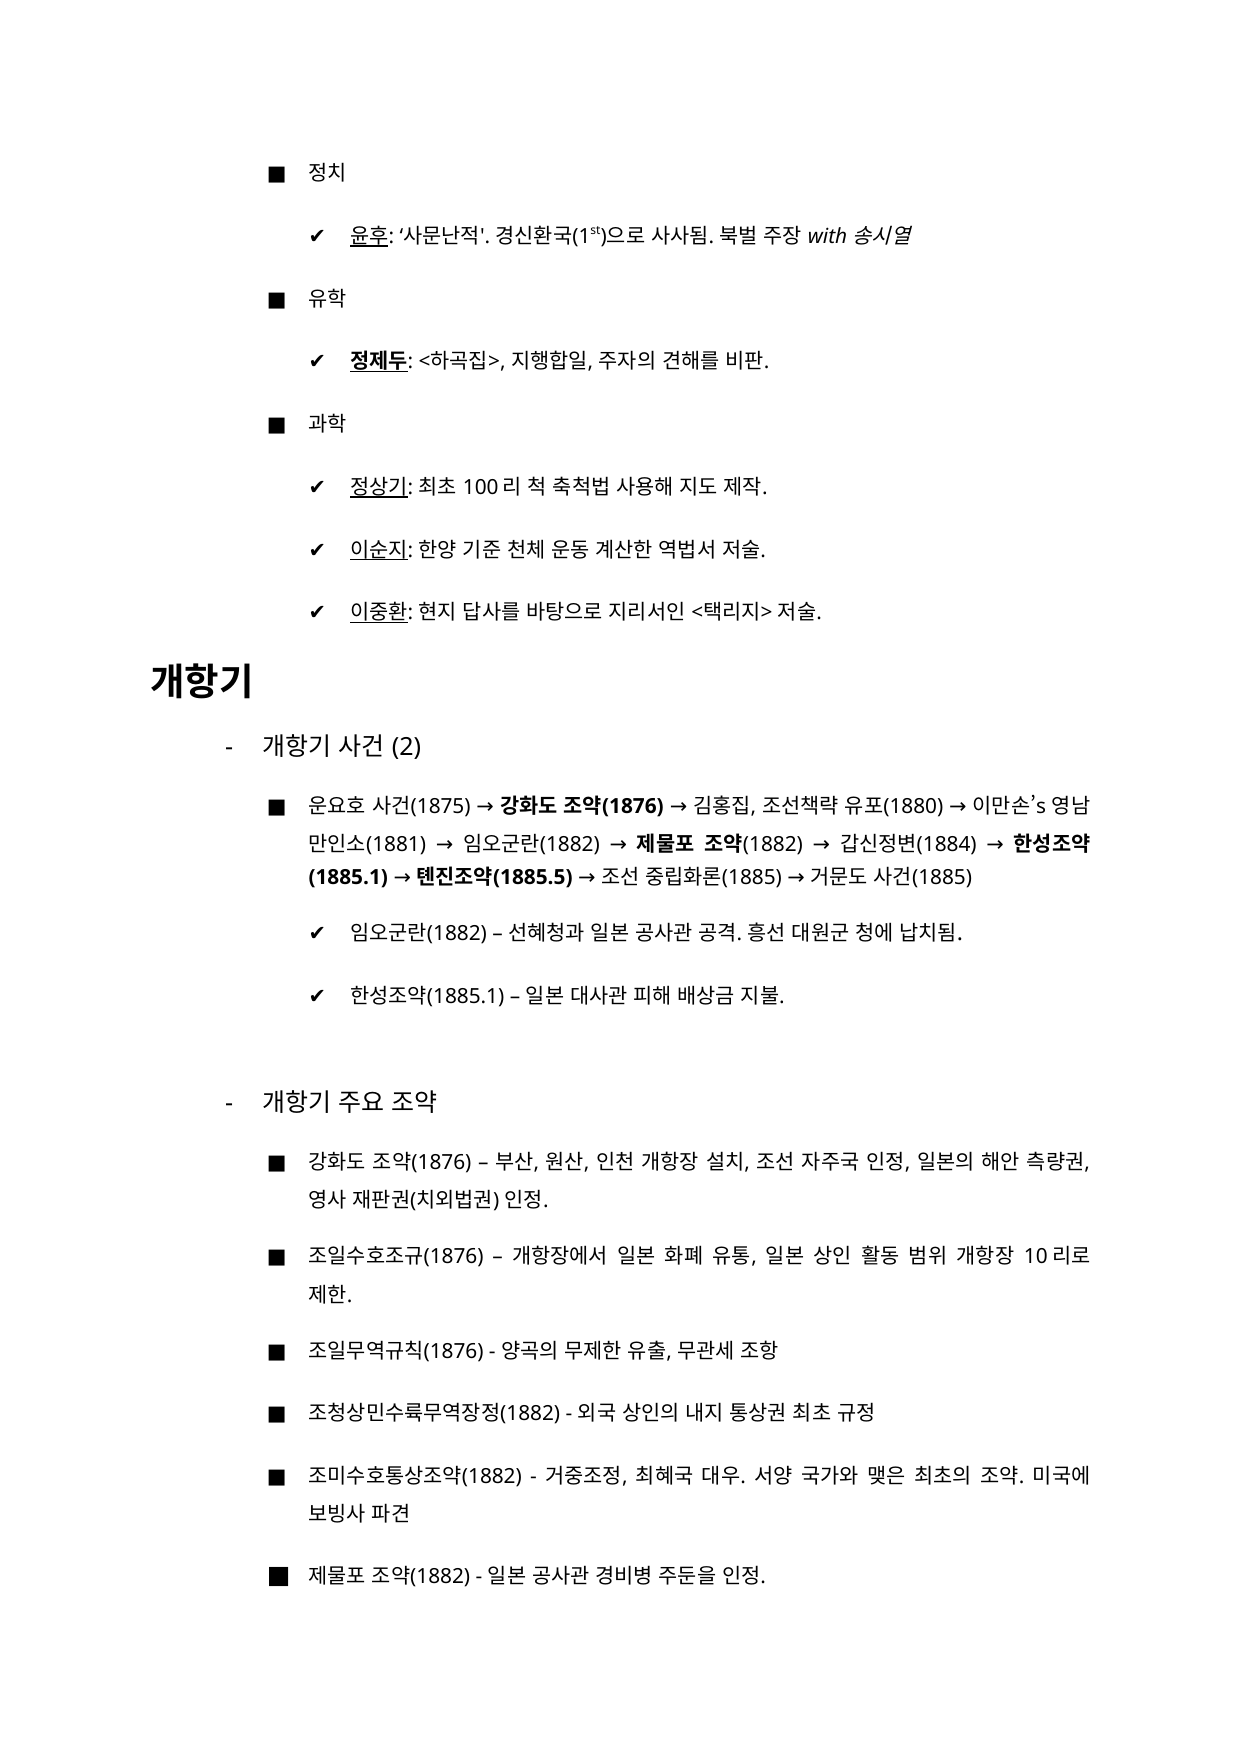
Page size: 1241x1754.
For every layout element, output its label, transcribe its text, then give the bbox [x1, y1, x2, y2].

list 운요호 사건(1875) → 강화도 조약(1876) → 김홍집, 조선책략 유포(1880) → 이만손’s 영남 만인소(1881) → 임오군란(1882) → 제물포 조약(1882) → 갑신정변(1884) → 한성조약(1885.1) → 톈진조약(1885.5) → 조선 중립화론(1885) → 거문도 사건(1885) [267, 783, 1090, 891]
list 조일수호조규(1876) – 개항장에서 일본 화폐 유통, 일본 상인 활동 범위 개항장 10리로 제한. [267, 1233, 1090, 1308]
list 이순지: 한양 기준 천체 운동 계산한 역법서 저술. [308, 526, 1090, 569]
list 개항기 사건 (2) [225, 727, 1090, 763]
list 개항기 주요 조약 [225, 1082, 1090, 1119]
list 한성조약(1885.1) – 일본 대사관 피해 배상금 지불. [308, 972, 1090, 1015]
list 조청상민수륙무역장정(1882) - 외국 상인의 내지 통상권 최초 규정 [267, 1390, 1090, 1433]
list 정제두: <하곡집>, 지행합일, 주자의 견해를 비판. [308, 338, 1090, 381]
list 윤후: ‘사문난적'. 경신환국(1st)으로 사사됨. 북벌 주장 with 송시열 [308, 213, 1090, 255]
list 조미수호통상조약(1882) - 거중조정, 최혜국 대우. 서양 국가와 맺은 최초의 조약. 미국에 보빙사 파견 [267, 1453, 1090, 1528]
list 조일무역규칙(1876) - 양곡의 무제한 유출, 무관세 조항 [267, 1327, 1090, 1370]
list 이중환: 현지 답사를 바탕으로 지리서인 <택리지> 저술. [308, 589, 1090, 632]
list 제물포 조약(1882) - 일본 공사관 경비병 주둔을 인정. [267, 1547, 1090, 1598]
list 정상기: 최초 100리 척 축척법 사용해 지도 제작. [308, 463, 1090, 506]
subtitle 개항기 [150, 652, 1090, 706]
list 정치 [267, 150, 1090, 193]
list 유학 [267, 275, 1090, 318]
list 임오군란(1882) – 선혜청과 일본 공사관 공격. 흥선 대원군 청에 납치됨. [308, 910, 1090, 952]
list 강화도 조약(1876) – 부산, 원산, 인천 개항장 설치, 조선 자주국 인정, 일본의 해안 측량권, 영사 재판권(치외법권) 인정. [267, 1138, 1090, 1214]
list 과학 [267, 401, 1090, 443]
